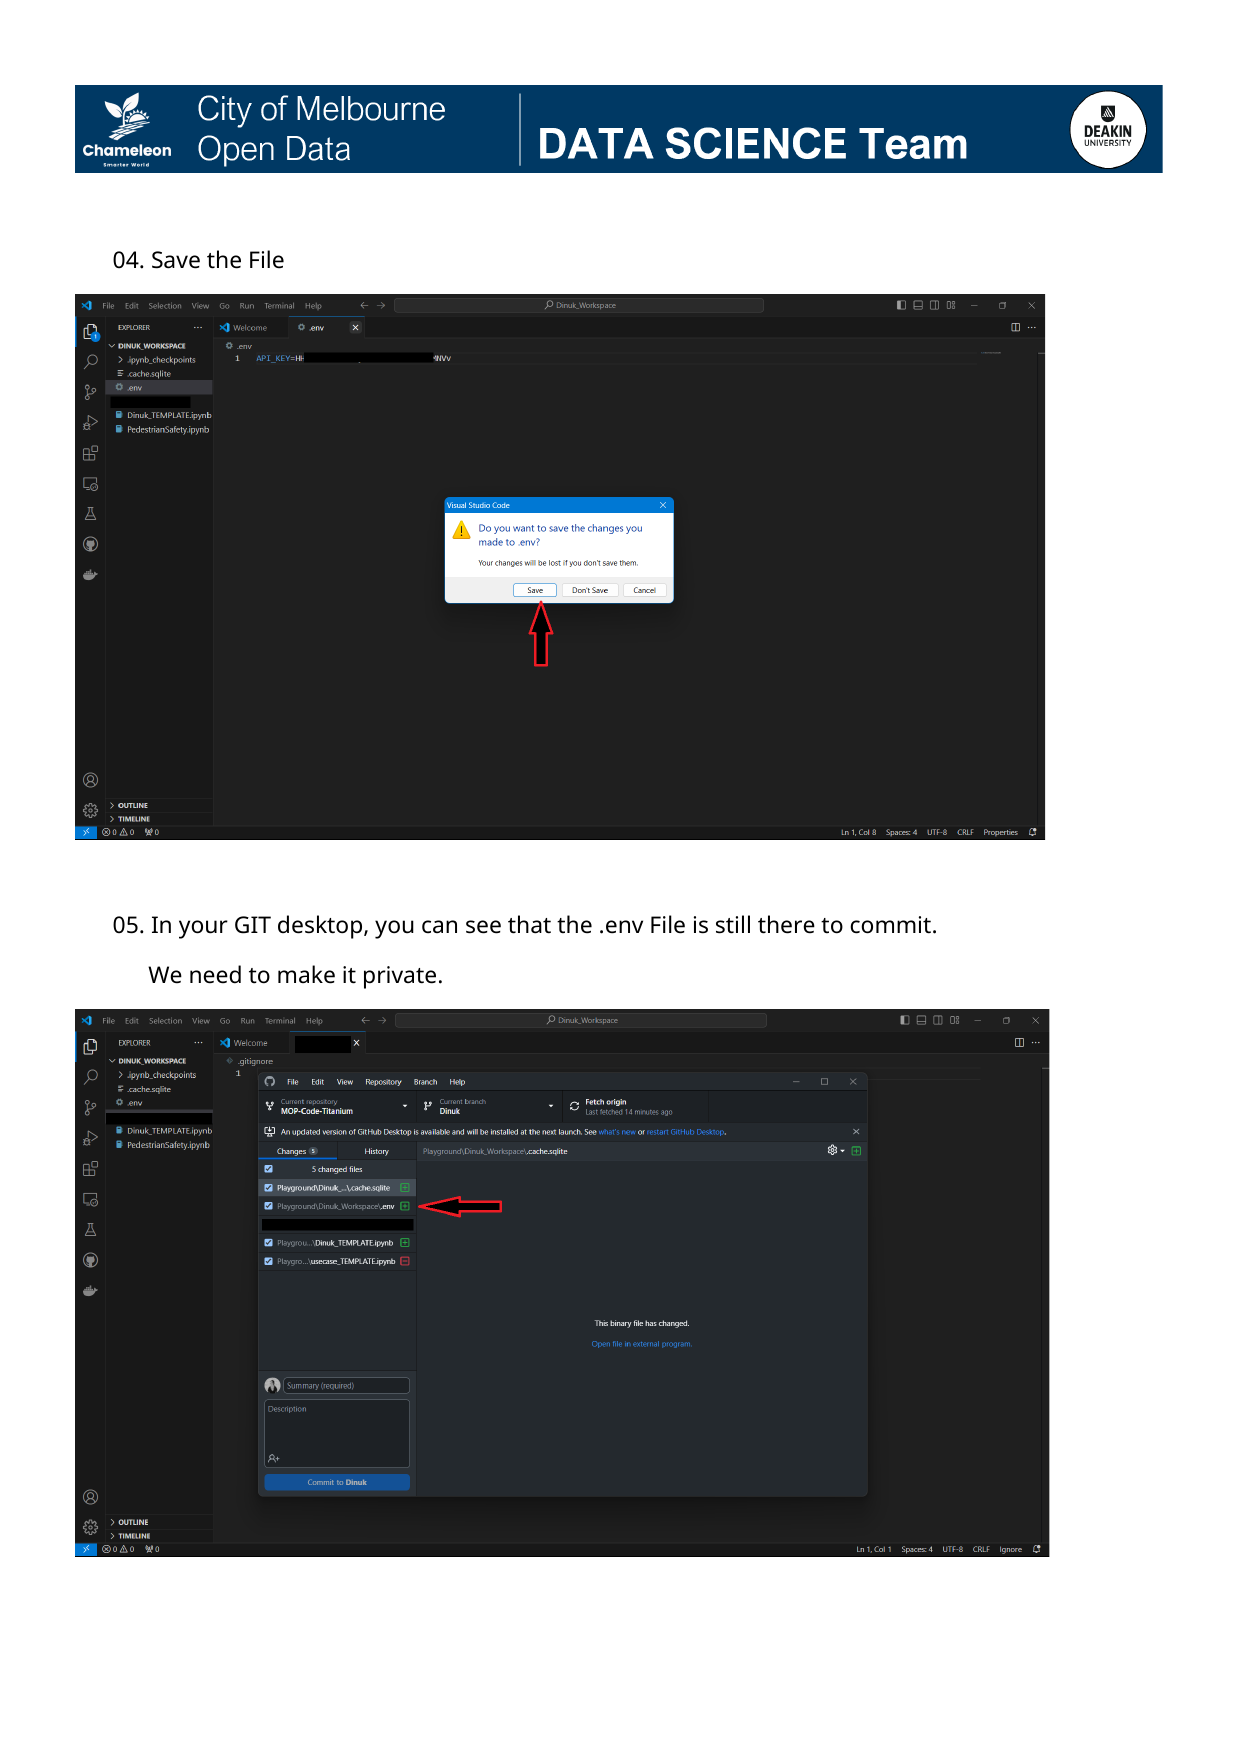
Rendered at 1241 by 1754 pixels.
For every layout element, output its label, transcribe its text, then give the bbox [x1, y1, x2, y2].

text 05. In your GIT desktop, you can see that the .env File is still there to commit. [112, 908, 1165, 940]
picture [75, 73, 1163, 194]
text 04. Save the File [112, 244, 1165, 275]
text We need to make it private. [112, 959, 1165, 990]
picture [75, 294, 1046, 840]
picture [75, 1009, 1050, 1557]
